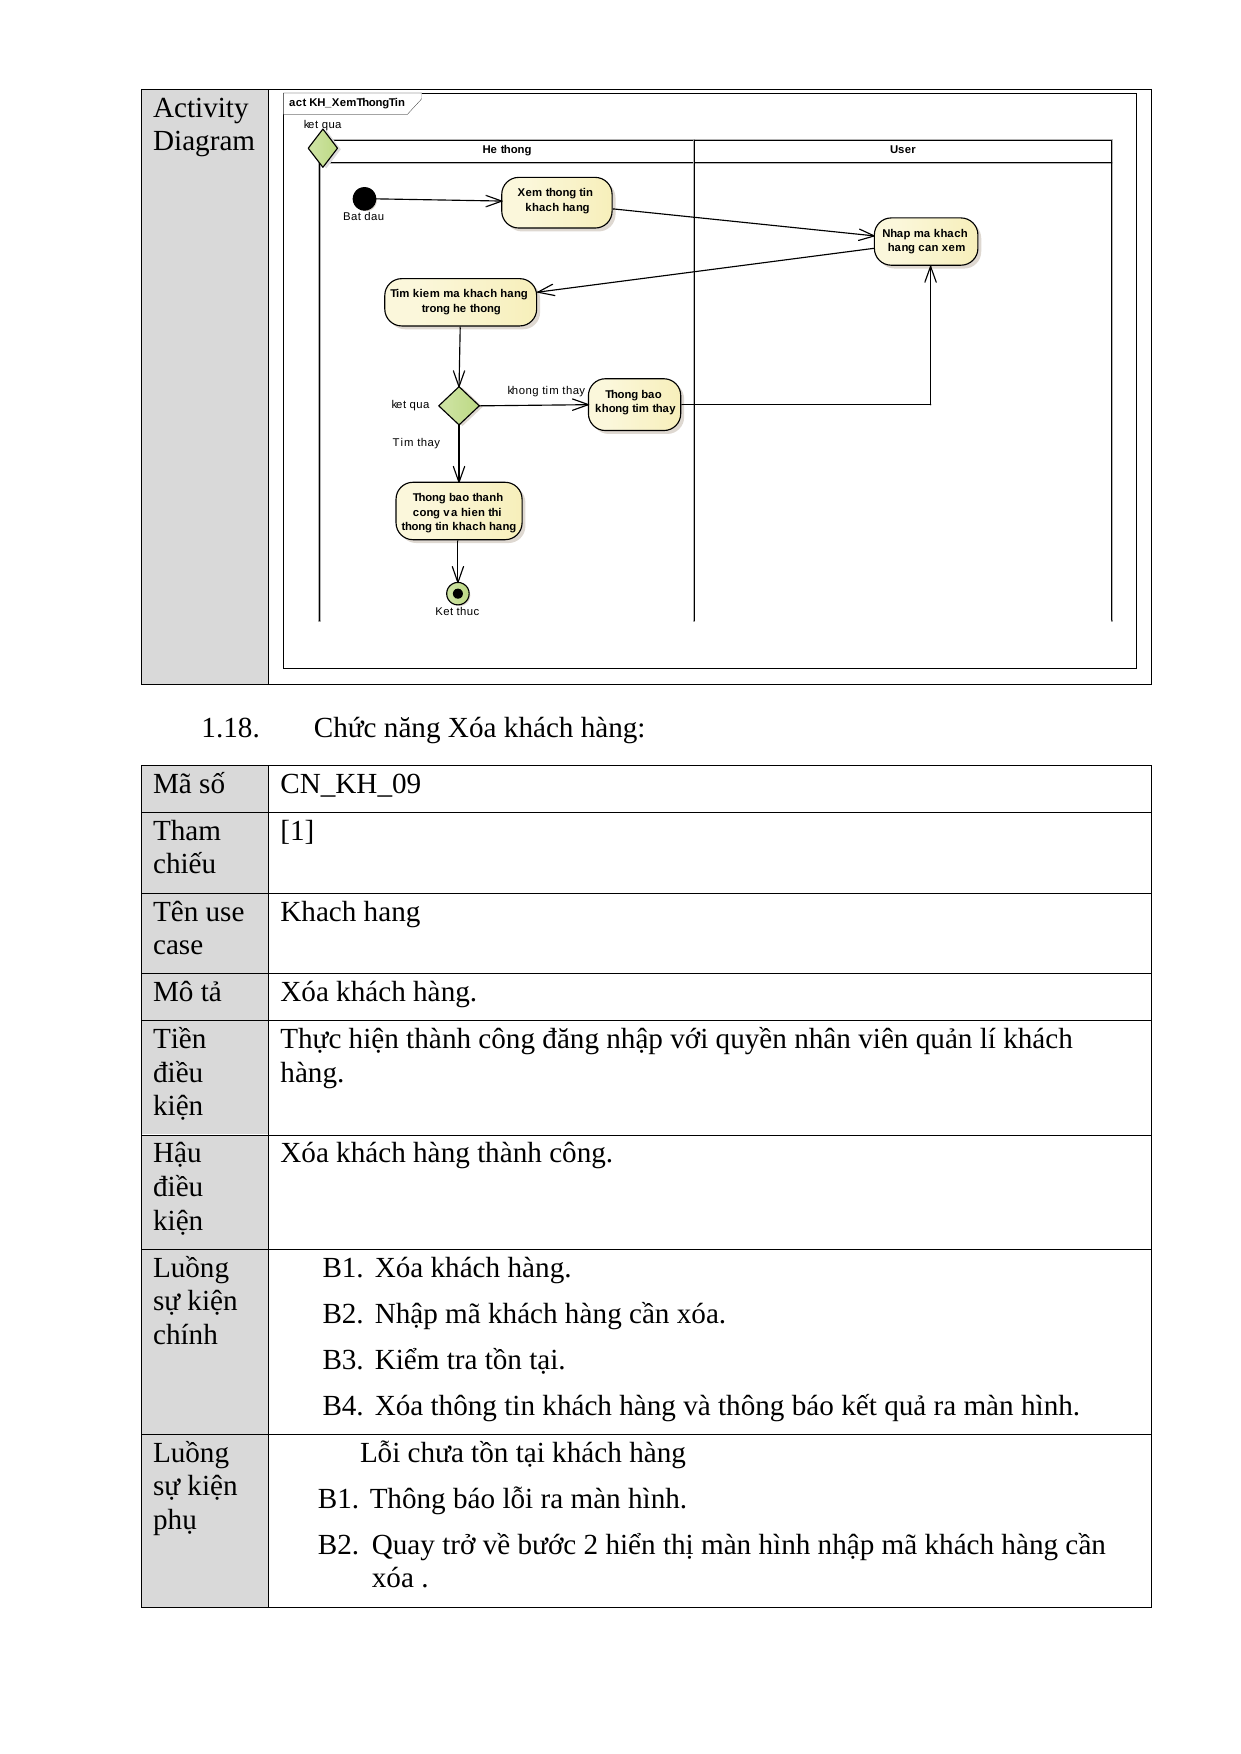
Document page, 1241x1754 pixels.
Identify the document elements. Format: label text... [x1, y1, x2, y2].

table_cell Luồng sự kiện phụ [142, 1435, 268, 1607]
table_cell Xóa khách hàng. [269, 974, 1151, 1020]
table_header CN_KH_09 [269, 766, 1151, 812]
table_cell [269, 90, 1151, 684]
table_cell Tên use case [142, 894, 268, 973]
table_cell Hậu điều kiện [142, 1136, 268, 1249]
table_cell Thực hiện thành công đăng nhập với quyền nhân viên quản lí khách hàng. [269, 1021, 1151, 1134]
title Chức năng Xóa khách hàng: [201, 710, 1152, 743]
table_cell Luồng sự kiện chính [142, 1250, 268, 1434]
table_cell Lỗi chưa tồn tại khách hàng Thông báo lỗi ra màn hình. Quay trở về bước 2 hiển thị màn hình nhập mã khách hàng cần xóa . [269, 1435, 1151, 1607]
table_cell Xóa khách hàng. Nhập mã khách hàng cần xóa. Kiểm tra tồn tại. Xóa thông tin khách hàng và thông báo kết quả ra màn hình. [269, 1250, 1151, 1434]
table_cell Xóa khách hàng thành công. [269, 1136, 1151, 1249]
table_cell [1] [269, 813, 1151, 893]
table_cell Khach hang [269, 894, 1151, 973]
table_cell Activity Diagram [142, 90, 268, 684]
table_header Mã số [142, 766, 268, 812]
table_cell Mô tả [142, 974, 268, 1020]
table_cell Tham chiếu [142, 813, 268, 893]
table_cell Tiền điều kiện [142, 1021, 268, 1134]
